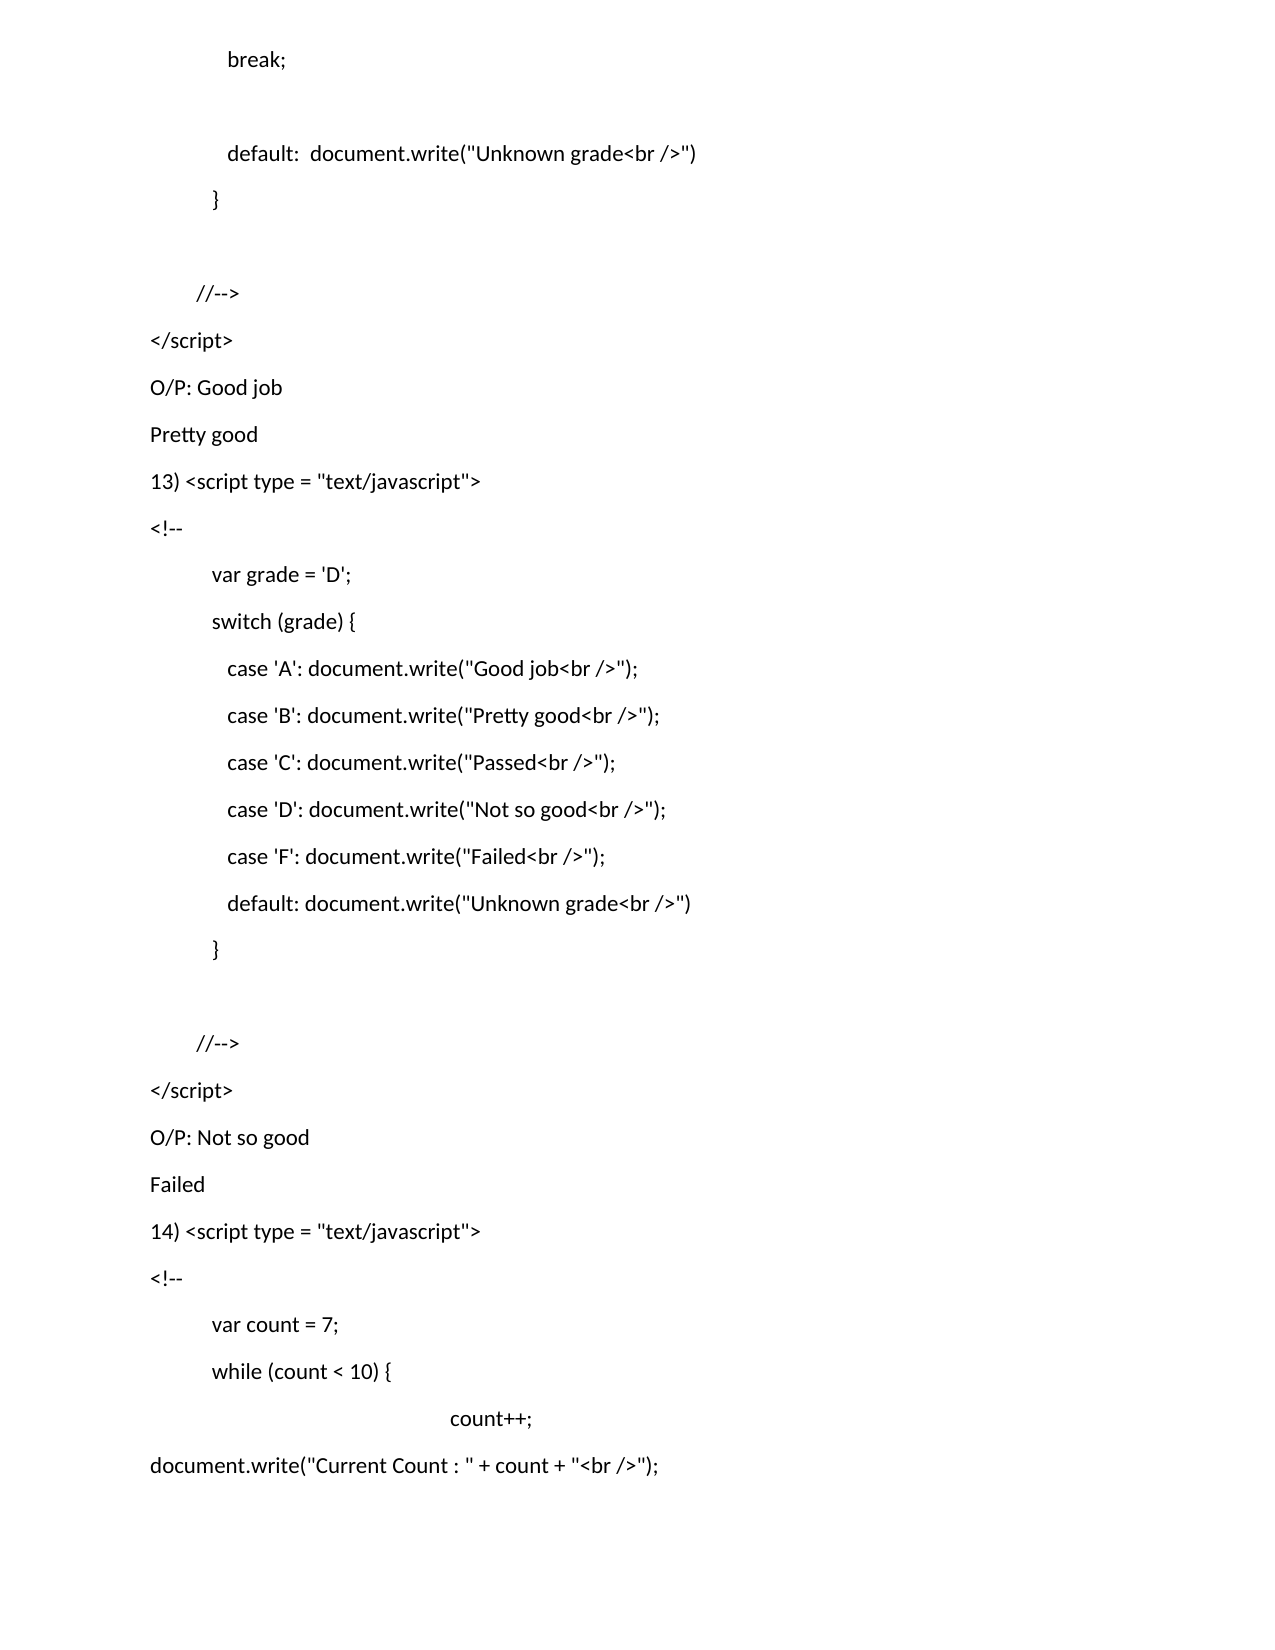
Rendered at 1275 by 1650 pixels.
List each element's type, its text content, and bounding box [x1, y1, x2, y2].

text <!-- [150, 1264, 1125, 1292]
text //--> [150, 1029, 1125, 1057]
text case 'F': document.write("Failed<br />"); [150, 842, 1125, 870]
text case 'D': document.write("Not so good<br />"); [150, 795, 1125, 823]
text default: document.write("Unknown grade<br />") [150, 139, 1125, 167]
text O/P: Good job [150, 373, 1125, 401]
text while (count < 10) { [150, 1357, 1125, 1386]
text switch (grade) { [150, 607, 1125, 636]
text } [150, 186, 1125, 214]
text Failed [150, 1170, 1125, 1198]
text case 'B': document.write("Pretty good<br />"); [150, 701, 1125, 729]
text </script> [150, 1076, 1125, 1104]
text 14) <script type = "text/javascript"> [150, 1217, 1125, 1245]
text Pretty good [150, 420, 1125, 448]
text } [150, 936, 1125, 964]
text var count = 7; [150, 1311, 1125, 1339]
text count++; [150, 1404, 1125, 1432]
text 13) <script type = "text/javascript"> [150, 467, 1125, 495]
text O/P: Not so good [150, 1123, 1125, 1151]
text var grade = 'D'; [150, 561, 1125, 589]
text break; [150, 45, 1125, 73]
text document.write("Current Count : " + count + "<br />"); [150, 1451, 1125, 1479]
text </script> [150, 326, 1125, 354]
text case 'A': document.write("Good job<br />"); [150, 654, 1125, 682]
text <!-- [150, 514, 1125, 542]
text case 'C': document.write("Passed<br />"); [150, 748, 1125, 776]
text //--> [150, 279, 1125, 307]
text default: document.write("Unknown grade<br />") [150, 889, 1125, 917]
